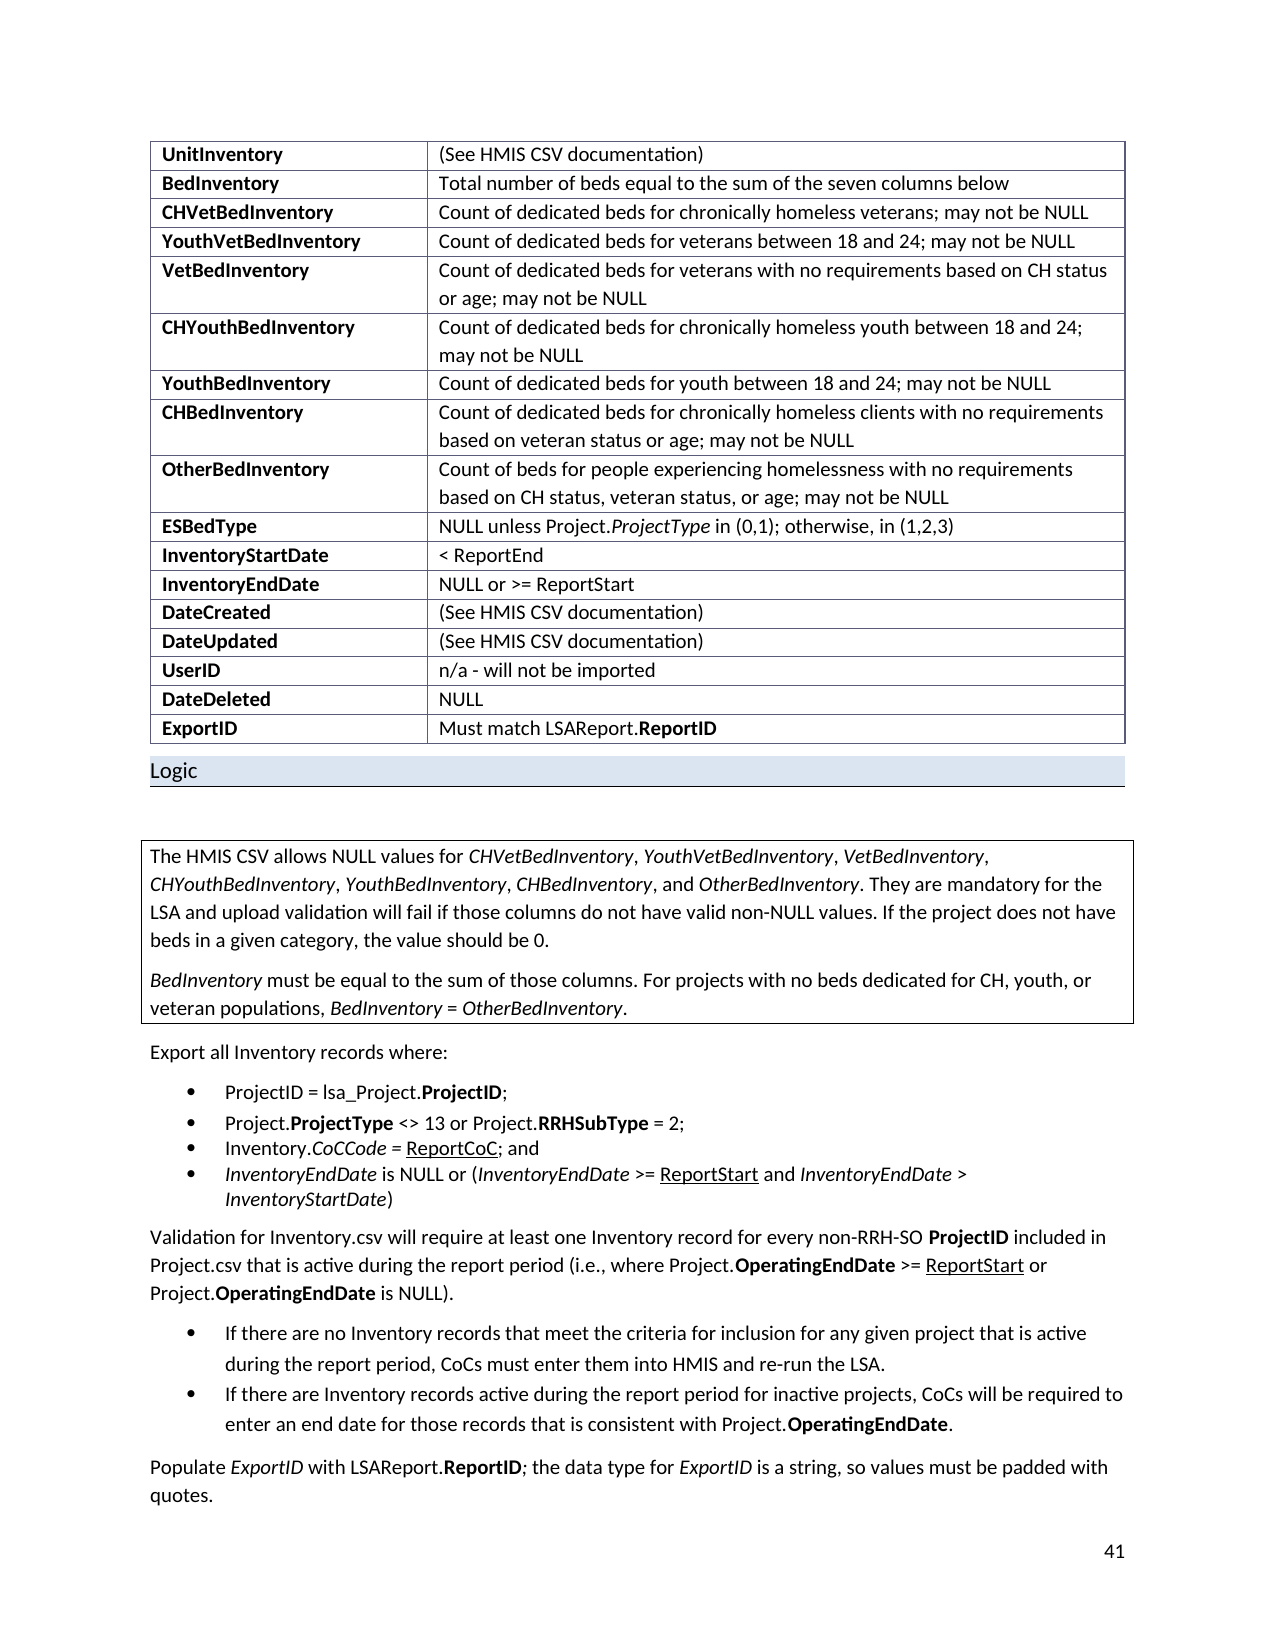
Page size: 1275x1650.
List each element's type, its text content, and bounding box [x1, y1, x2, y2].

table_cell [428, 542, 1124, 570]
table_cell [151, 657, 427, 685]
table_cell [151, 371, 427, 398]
text Validation for Inventory.csv will require at least one Inventory record for every non-RRH-SO ProjectID included in Project.csv that is active during the report period (i.e., where Project.OperatingEndDate >= ReportStart or Project.OperatingEndDate is NULL). [150, 1224, 1125, 1305]
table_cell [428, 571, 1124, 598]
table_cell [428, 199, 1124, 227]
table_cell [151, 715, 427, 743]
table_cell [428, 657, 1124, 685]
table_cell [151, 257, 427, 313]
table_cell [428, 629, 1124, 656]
text Populate ExportID with LSAReport.ReportID; the data type for ExportID is a string, so values must be padded with quotes. [150, 1454, 1125, 1508]
text The HMIS CSV allows NULL values for CHVetBedInventory, YouthVetBedInventory, VetBedInventory, CHYouthBedInventory, YouthBedInventory, CHBedInventory, and OtherBedInventory. They are mandatory for the LSA and upload validation will fail if those columns do not have valid non-NULL values. If the project does not have beds in a given category, the value should be 0. [142, 841, 1133, 953]
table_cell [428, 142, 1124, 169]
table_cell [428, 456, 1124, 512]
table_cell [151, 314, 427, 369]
list Inventory.CoCCode = ReportCoC; and [187, 1135, 1125, 1161]
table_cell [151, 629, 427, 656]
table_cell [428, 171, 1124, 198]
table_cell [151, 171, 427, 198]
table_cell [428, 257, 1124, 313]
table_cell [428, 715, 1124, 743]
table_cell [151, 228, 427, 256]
list InventoryEndDate is NULL or (InventoryEndDate >= ReportStart and InventoryEndDate > InventoryStartDate) [187, 1161, 1125, 1212]
list Project.ProjectType <> 13 or Project.RRHSubType = 2; [187, 1110, 1125, 1135]
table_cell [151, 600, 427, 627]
list ProjectID = lsa_Project.ProjectID; [187, 1079, 1125, 1105]
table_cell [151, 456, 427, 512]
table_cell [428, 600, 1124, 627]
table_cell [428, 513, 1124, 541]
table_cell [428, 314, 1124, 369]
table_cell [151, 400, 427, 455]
text Export all Inventory records where: [150, 1039, 1125, 1064]
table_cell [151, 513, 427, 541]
list If there are Inventory records active during the report period for inactive projects, CoCs will be required to enter an end date for those records that is consistent with Project.OperatingEndDate. [187, 1381, 1125, 1437]
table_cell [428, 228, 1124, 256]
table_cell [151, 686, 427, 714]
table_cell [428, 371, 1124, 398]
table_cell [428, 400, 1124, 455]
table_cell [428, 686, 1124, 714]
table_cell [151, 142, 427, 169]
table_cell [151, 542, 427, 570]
text BedInventory must be equal to the sum of those columns. For projects with no beds dedicated for CH, youth, or veteran populations, BedInventory = OtherBedInventory. [142, 964, 1133, 1023]
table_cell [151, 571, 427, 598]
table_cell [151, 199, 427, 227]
list If there are no Inventory records that meet the criteria for inclusion for any given project that is active during the report period, CoCs must enter them into HMIS and re-run the LSA. [187, 1320, 1125, 1376]
subtitle Logic [150, 756, 1125, 786]
